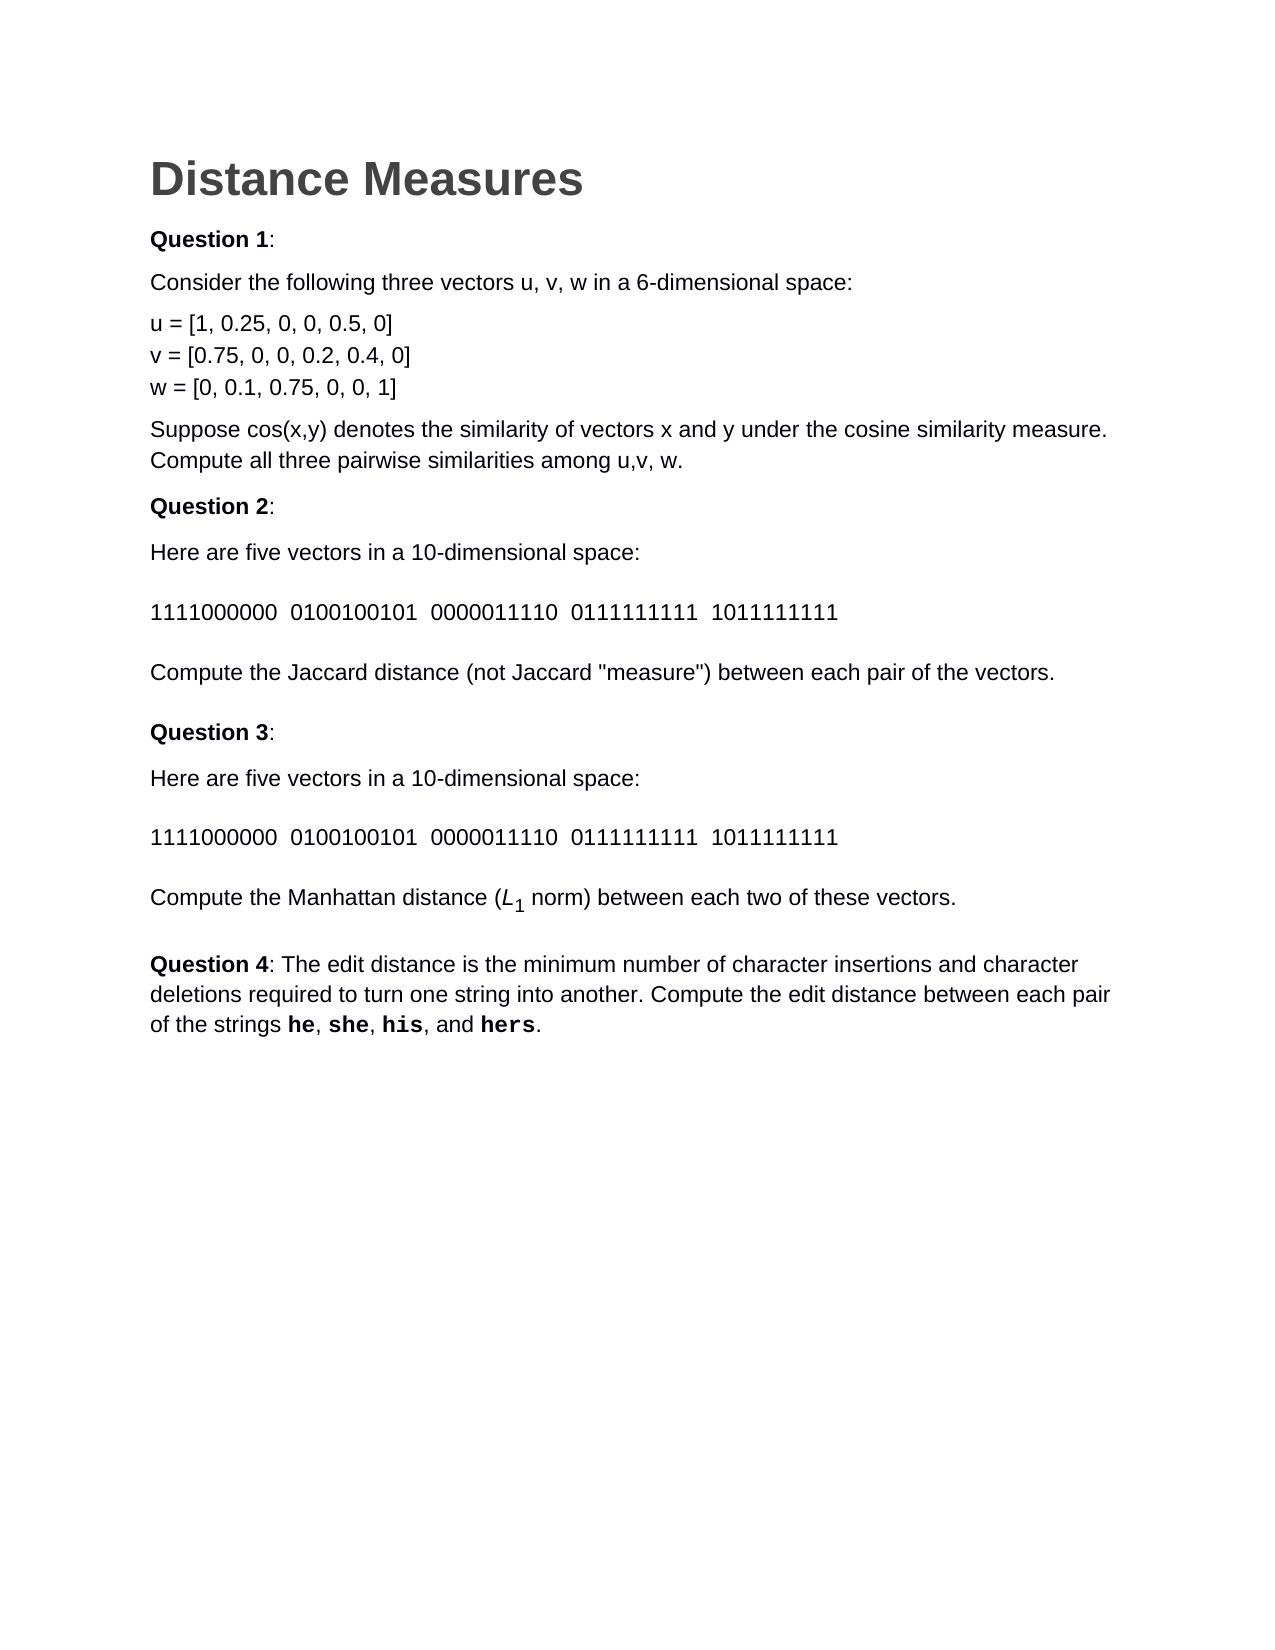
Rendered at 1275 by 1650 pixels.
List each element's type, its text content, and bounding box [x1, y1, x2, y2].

text Compute the Jaccard distance (not Jaccard "measure") between each pair of the vectors. [150, 659, 1125, 685]
text Question 4: The edit distance is the minimum number of character insertions and character deletions required to turn one string into another. Compute the edit distance between each pair of the strings he, she, his, and hers. [150, 951, 1125, 1039]
text Question 1: [150, 226, 1125, 253]
text 1111000000 0100100101 0000011110 0111111111 1011111111 [150, 824, 1125, 851]
text Here are five vectors in a 10-dimensional space: [150, 764, 1125, 791]
text Question 2: [150, 493, 1125, 519]
text Suppose cos(x,y) denotes the similarity of vectors x and y under the cosine similarity measure. Compute all three pairwise similarities among u,v, w. [150, 416, 1125, 473]
text Consider the following three vectors u, v, w in a 6-dimensional space: [150, 268, 1125, 295]
text 1111000000 0100100101 0000011110 0111111111 1011111111 [150, 599, 1125, 625]
text u = [1, 0.25, 0, 0, 0.5, 0] v = [0.75, 0, 0, 0.2, 0.4, 0] w = [0, 0.1, 0.75, 0, 0, 1] [150, 310, 1125, 400]
text Question 3: [150, 718, 1125, 745]
text Compute the Manhattan distance (L1 norm) between each two of these vectors. [150, 884, 1125, 916]
subtitle Distance Measures [150, 150, 1125, 205]
text Here are five vectors in a 10-dimensional space: [150, 539, 1125, 566]
